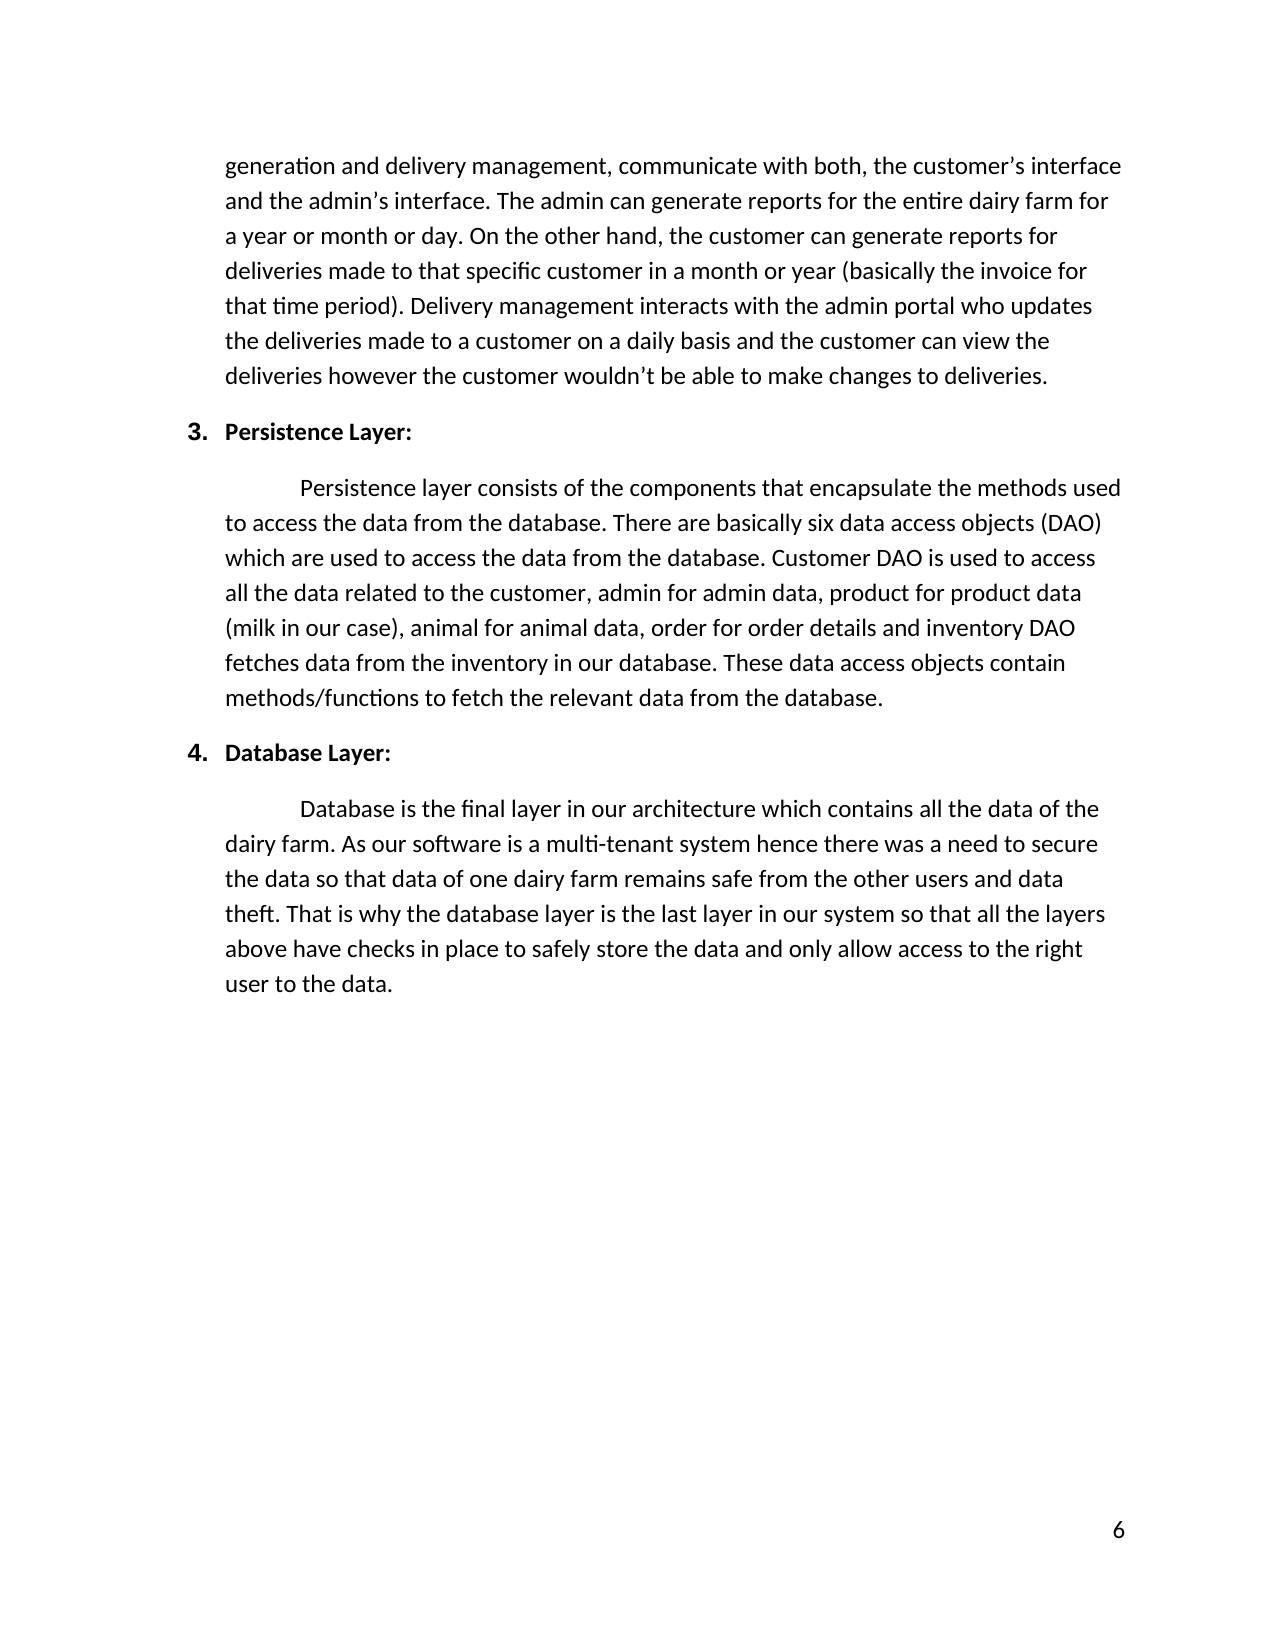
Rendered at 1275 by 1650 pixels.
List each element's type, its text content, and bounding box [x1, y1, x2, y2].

list Persistence Layer: [187, 416, 1125, 446]
text Database is the final layer in our architecture which contains all the data of the dairy farm. As our software is a multi-tenant system hence there was a need to secure the data so that data of one dairy farm remains safe from the other users and data theft. That is why the database layer is the last layer in our system so that all the layers above have checks in place to safely store the data and only allow access to the right user to the data. [225, 793, 1125, 999]
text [225, 150, 1125, 391]
list Database Layer: [187, 737, 1125, 768]
text Persistence layer consists of the components that encapsulate the methods used to access the data from the database. There are basically six data access objects (DAO) which are used to access the data from the database. Customer DAO is used to access all the data related to the customer, admin for admin data, product for product data (milk in our case), animal for animal data, order for order details and inventory DAO fetches data from the inventory in our database. These data access objects contain methods/functions to fetch the relevant data from the database. [225, 472, 1125, 712]
